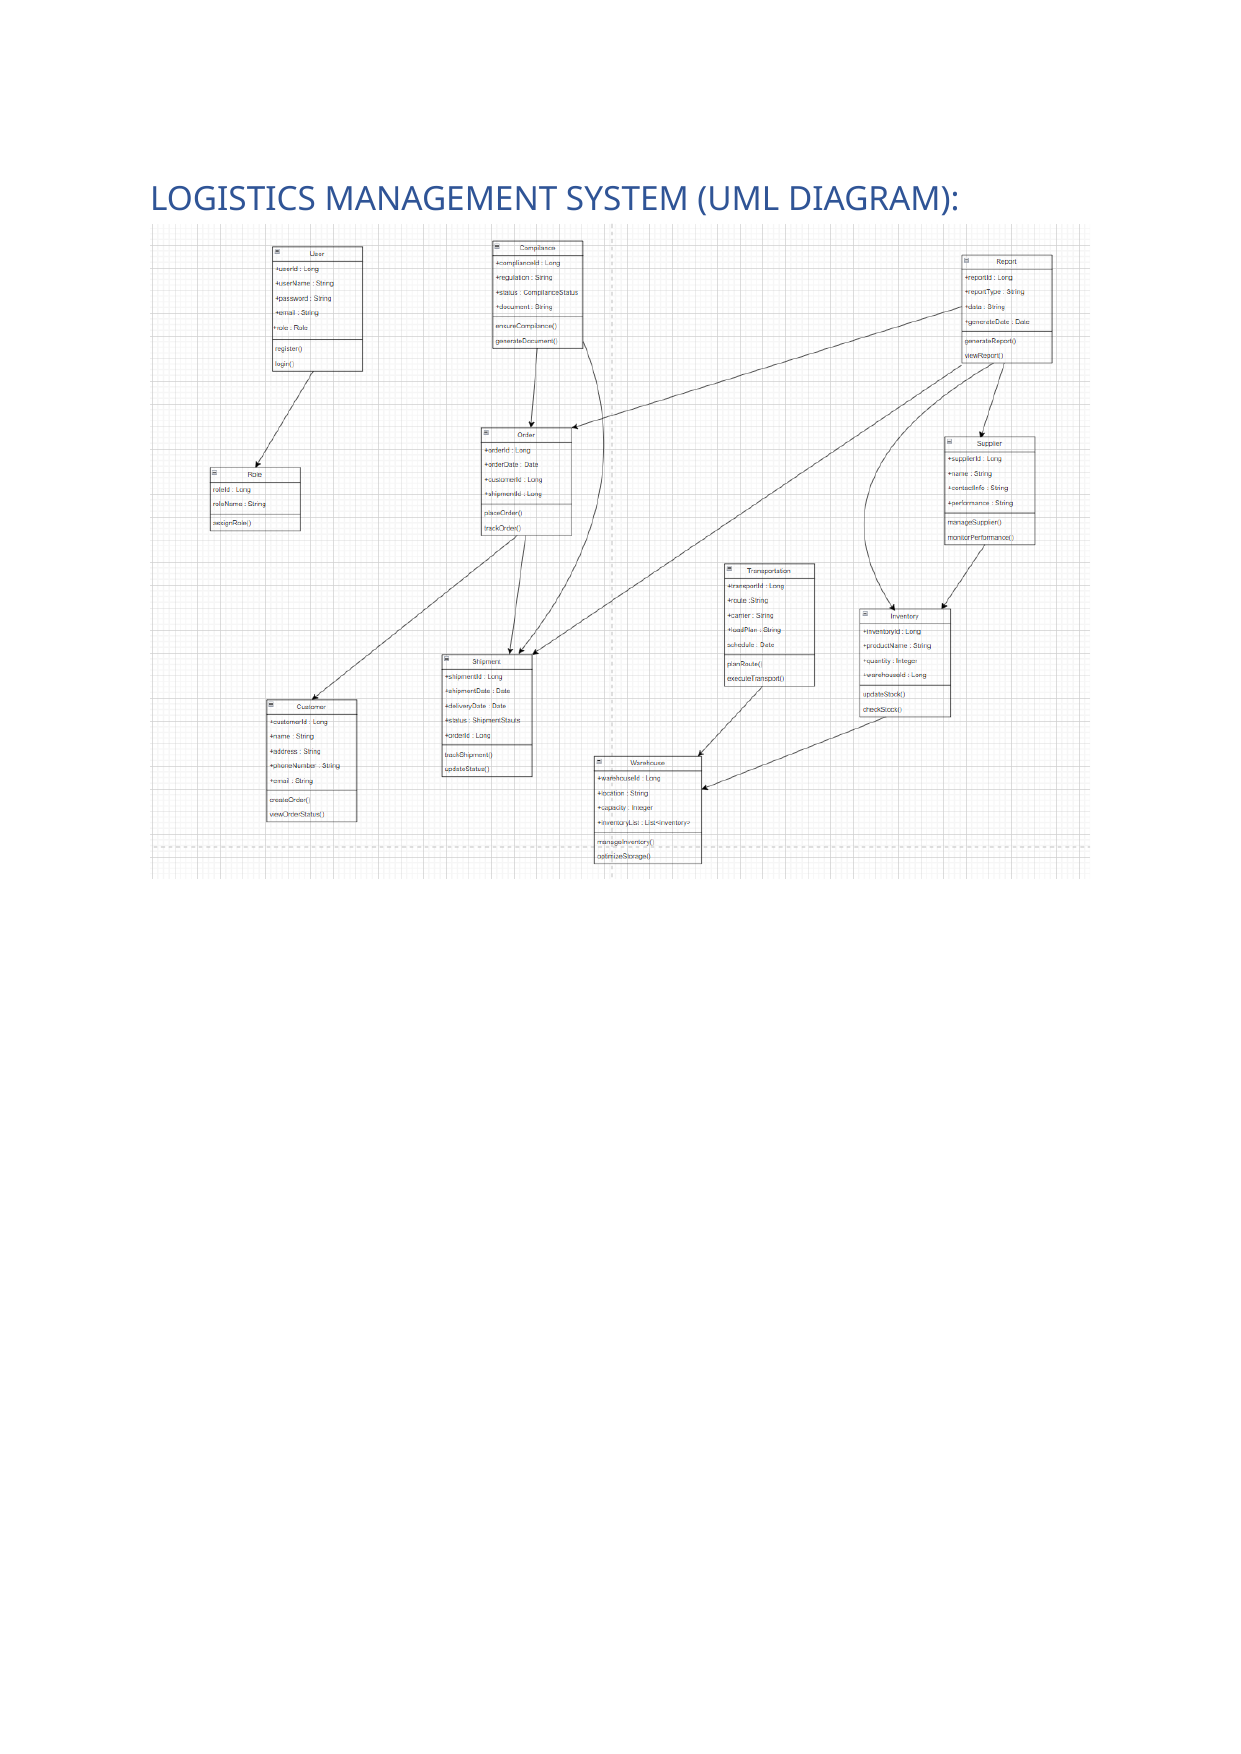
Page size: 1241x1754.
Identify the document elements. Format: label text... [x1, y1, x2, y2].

subtitle LOGISTICS MANAGEMENT SYSTEM (UML DIAGRAM): [150, 175, 1090, 220]
picture [150, 223, 1091, 879]
